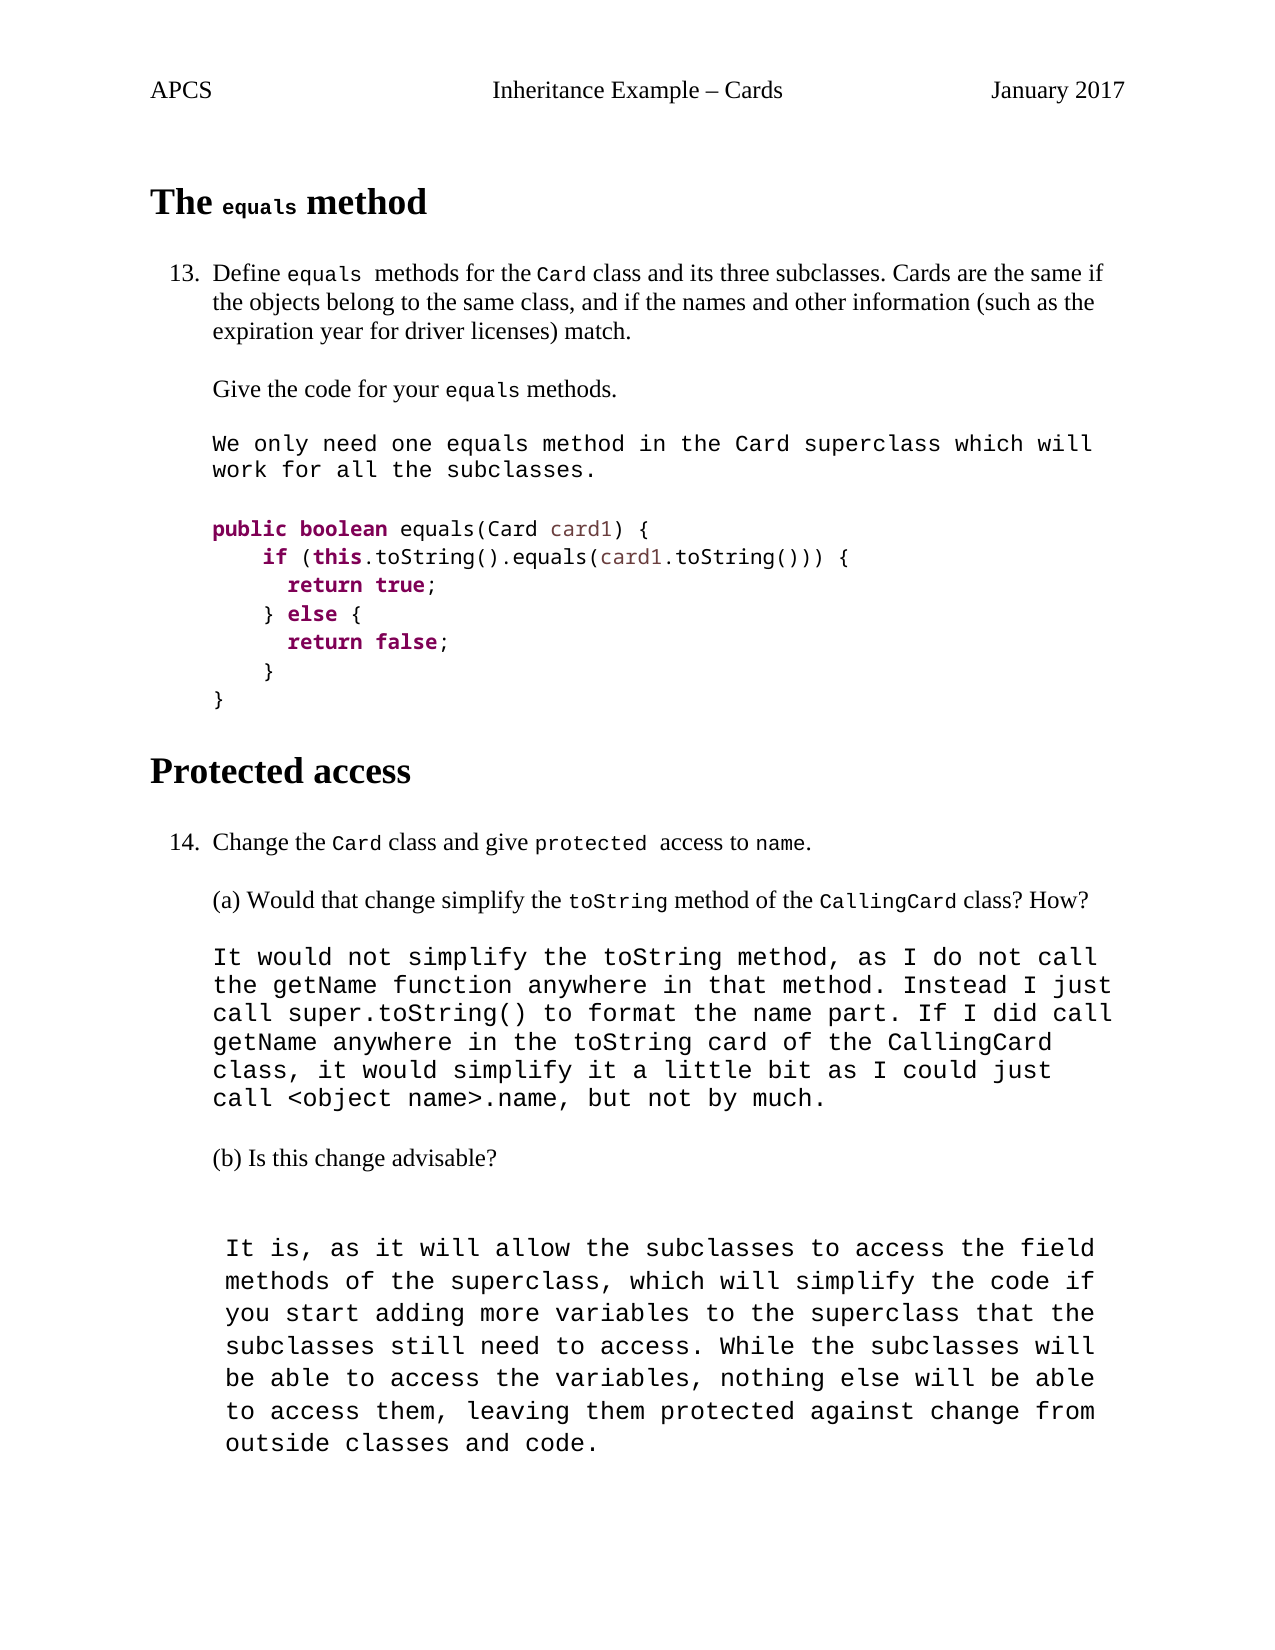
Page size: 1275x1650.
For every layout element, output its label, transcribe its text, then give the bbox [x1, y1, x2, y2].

table_header 13. [144, 251, 206, 719]
table_header 14. [144, 821, 206, 1236]
text Protected access [150, 748, 1125, 791]
table_header Change the Card class and give protected access to name. (a) Would that change simplify the toString method of the CallingCard class? How? It would not simplify the toString method, as I do not call the getName function anywhere in that method. Instead I just call super.toString() to format the name part. If I did call getName anywhere in the toString card of the CallingCard class, it would simplify it a little bit as I could just call <object name>.name, but not by much. (b) Is this change advisable? [206, 821, 1131, 1236]
text The equals method [150, 179, 1125, 222]
text It is, as it will allow the subclasses to access the field methods of the superclass, which will simplify the code if you start adding more variables to the superclass that the subclasses still need to access. While the subclasses will be able to access the variables, nothing else will be able to access them, leaving them protected against change from outside classes and code. [225, 1236, 1125, 1459]
table_header Define equals methods for the Card class and its three subclasses. Cards are the same if the objects belong to the same class, and if the names and other information (such as the expiration year for driver licenses) match. Give the code for your equals methods. We only need one equals method in the Card superclass which will work for all the subclasses. public boolean equals(Card card1) { if (this.toString().equals(card1.toString())) { return true; } else { return false; } } [206, 251, 1131, 719]
